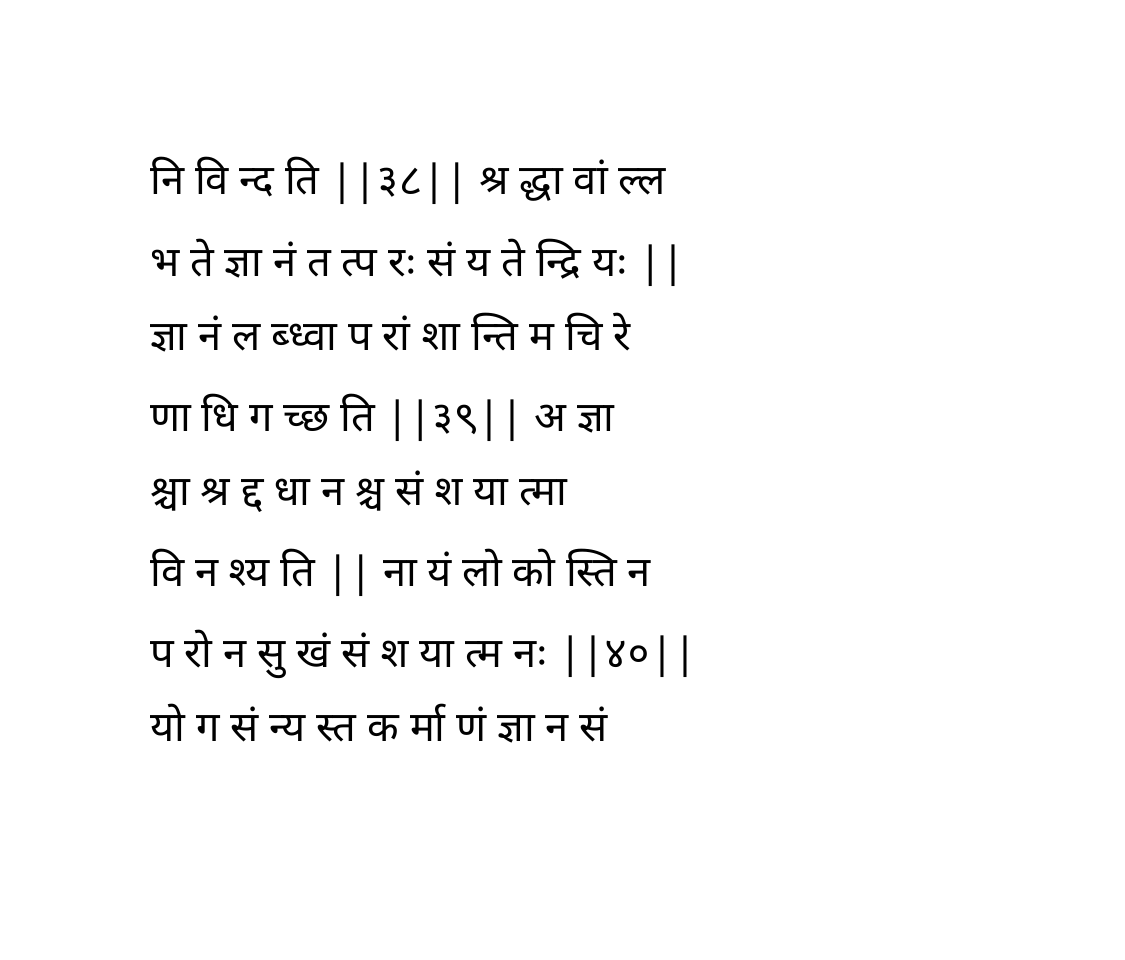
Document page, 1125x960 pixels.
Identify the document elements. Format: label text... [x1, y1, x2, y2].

text ज्ञा नं ल ब्ध्वा प रां शा न्ति म चि रे [150, 313, 984, 367]
text नि वि न्द ति ||३८|| श्र द्धा वां ल्ल [150, 150, 984, 212]
text यो ग सं न्य स्त क र्मा णं ज्ञा न सं [150, 704, 984, 759]
text भ ते ज्ञा नं त त्प रः सं य ते न्द्रि यः || [150, 231, 984, 293]
text प रो न सु खं सं श या त्म नः ||४०|| [150, 623, 984, 684]
text वि न श्य ति || ना यं लो को स्ति न [150, 542, 984, 603]
text श्चा श्र द्द धा न श्च सं श या त्मा [150, 468, 984, 522]
text णा धि ग च्छ ति ||३९|| अ ज्ञा [150, 386, 984, 448]
